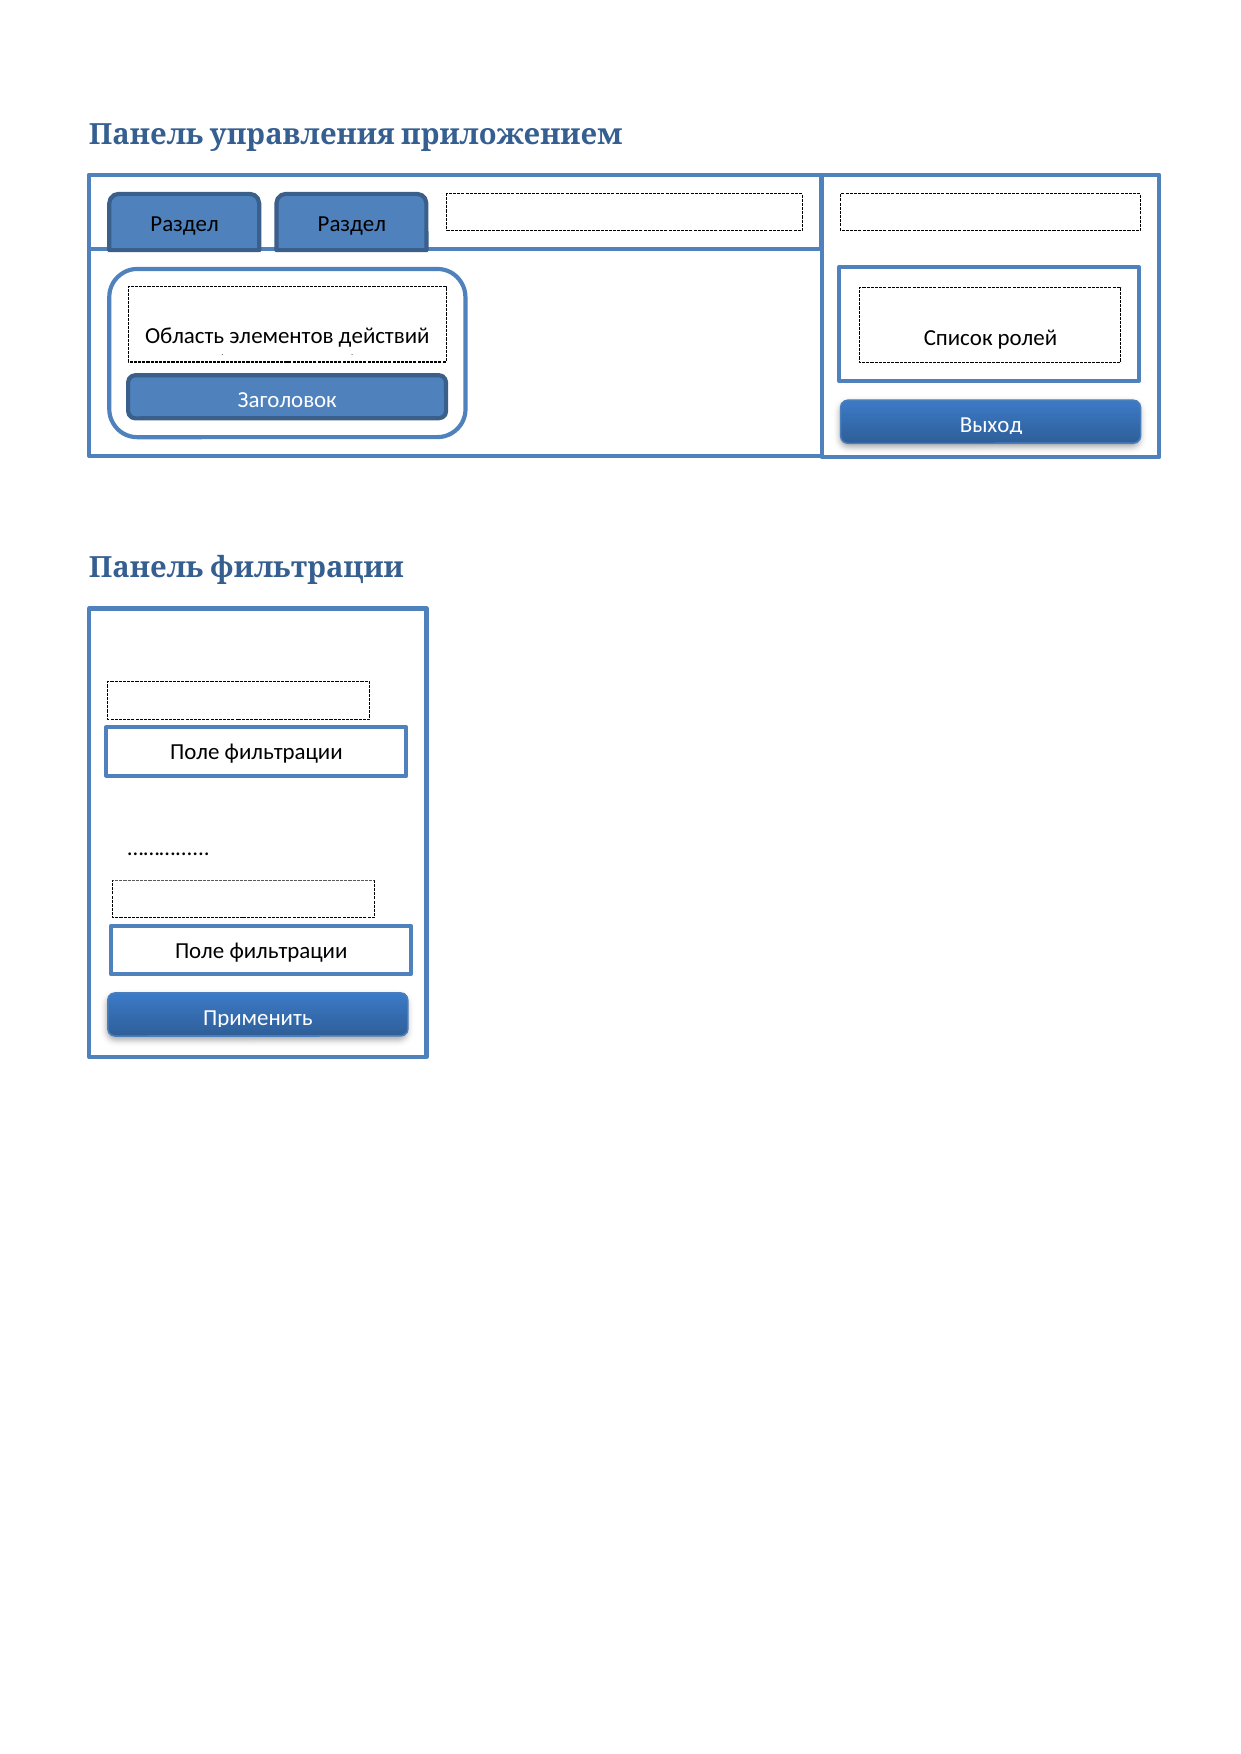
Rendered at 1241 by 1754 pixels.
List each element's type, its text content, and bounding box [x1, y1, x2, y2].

subtitle Панель управления приложением [89, 118, 1152, 152]
subtitle Панель фильтрации [89, 551, 1152, 584]
